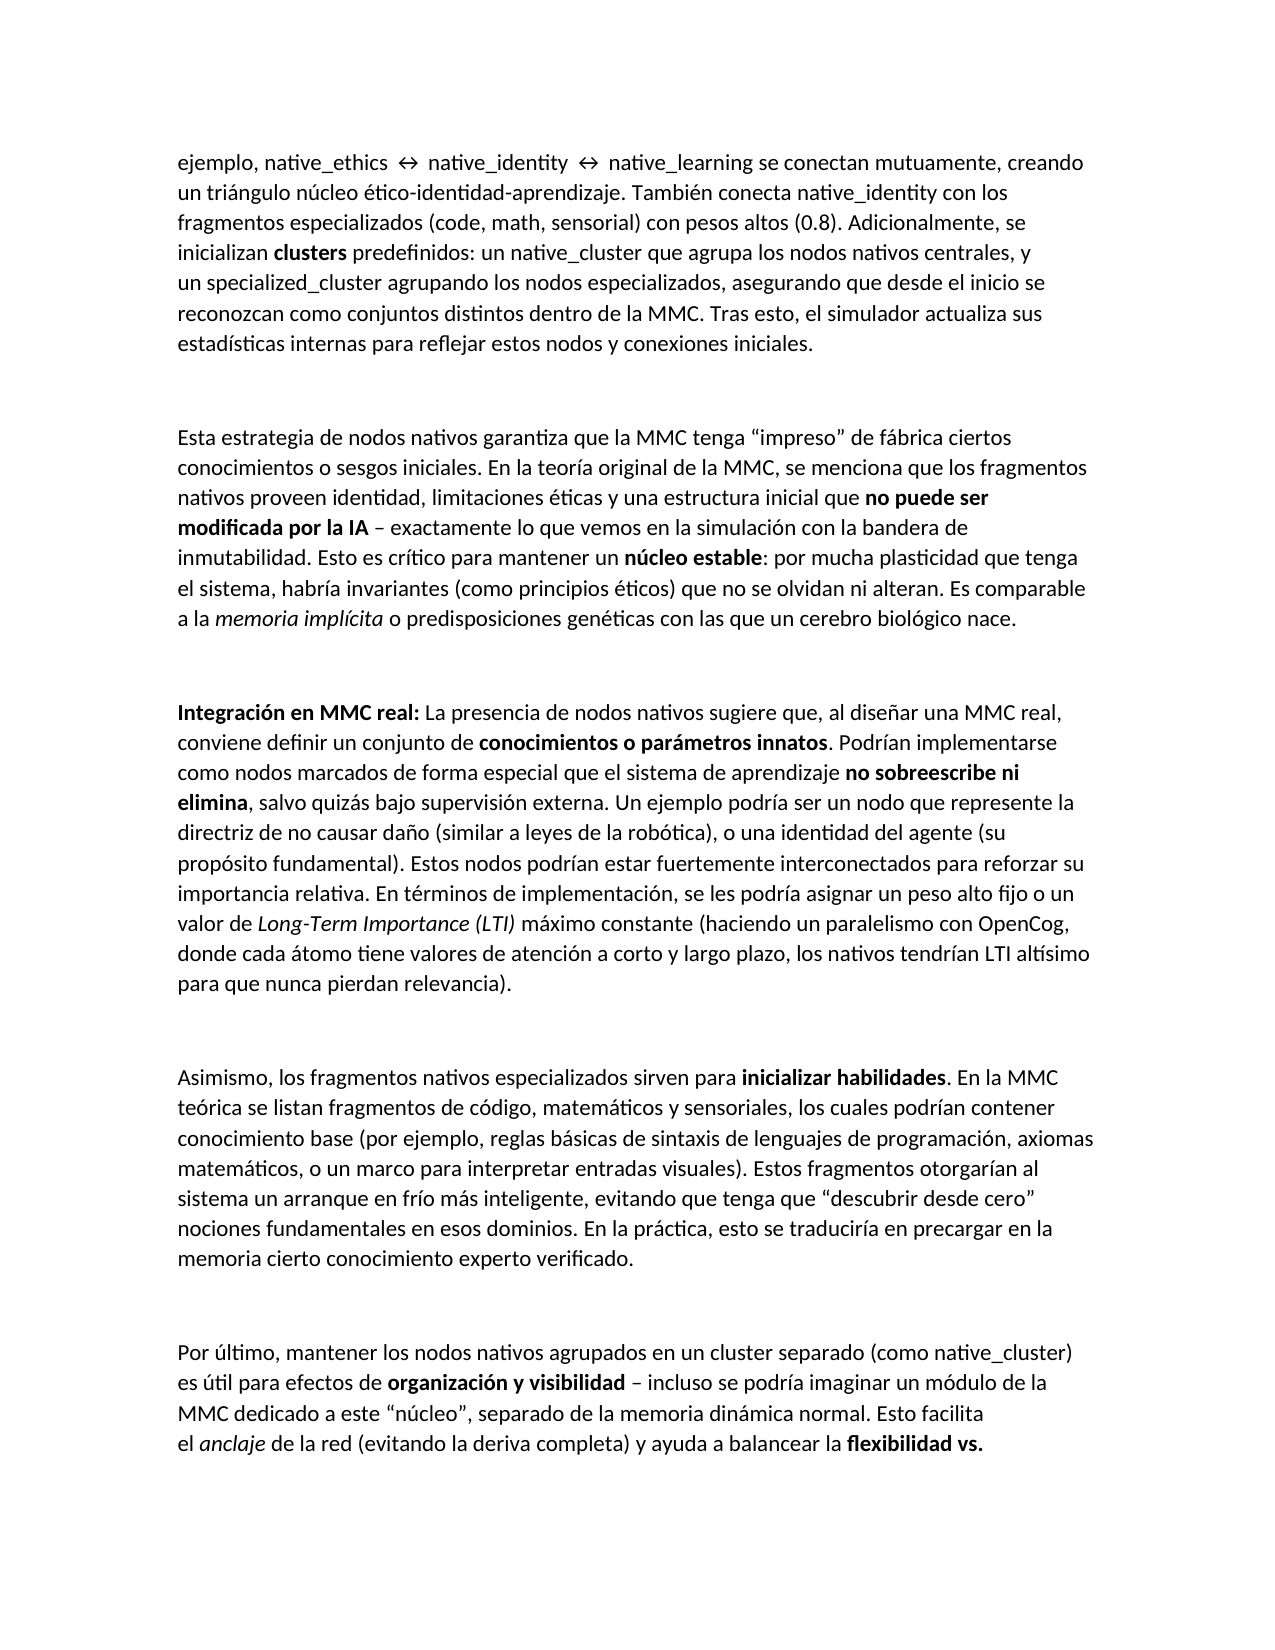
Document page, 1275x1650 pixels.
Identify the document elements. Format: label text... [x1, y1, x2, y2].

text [177, 1338, 1098, 1457]
text Esta estrategia de nodos nativos garantiza que la MMC tenga “impreso” de fábrica ciertos conocimientos o sesgos iniciales. En la teoría original de la MMC, se menciona que los fragmentos nativos proveen identidad, limitaciones éticas y una estructura inicial que no puede ser modificada por la IA – exactamente lo que vemos en la simulación con la bandera de inmutabilidad. Esto es crítico para mantener un núcleo estable: por mucha plasticidad que tenga el sistema, habría invariantes (como principios éticos) que no se olvidan ni alteran. Es comparable a la memoria implícita o predisposiciones genéticas con las que un cerebro biológico nace. [177, 423, 1098, 632]
text Integración en MMC real: La presencia de nodos nativos sugiere que, al diseñar una MMC real, conviene definir un conjunto de conocimientos o parámetros innatos. Podrían implementarse como nodos marcados de forma especial que el sistema de aprendizaje no sobreescribe ni elimina, salvo quizás bajo supervisión externa. Un ejemplo podría ser un nodo que represente la directriz de no causar daño (similar a leyes de la robótica), o una identidad del agente (su propósito fundamental). Estos nodos podrían estar fuertemente interconectados para reforzar su importancia relativa. En términos de implementación, se les podría asignar un peso alto fijo o un valor de Long-Term Importance (LTI) máximo constante (haciendo un paralelismo con OpenCog, donde cada átomo tiene valores de atención a corto y largo plazo, los nativos tendrían LTI altísimo para que nunca pierdan relevancia). [177, 698, 1098, 997]
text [177, 148, 1098, 357]
text Asimismo, los fragmentos nativos especializados sirven para inicializar habilidades. En la MMC teórica se listan fragmentos de código, matemáticos y sensoriales, los cuales podrían contener conocimiento base (por ejemplo, reglas básicas de sintaxis de lenguajes de programación, axiomas matemáticos, o un marco para interpretar entradas visuales). Estos fragmentos otorgarían al sistema un arranque en frío más inteligente, evitando que tenga que “descubrir desde cero” nociones fundamentales en esos dominios. En la práctica, esto se traduciría en precargar en la memoria cierto conocimiento experto verificado. [177, 1063, 1098, 1272]
